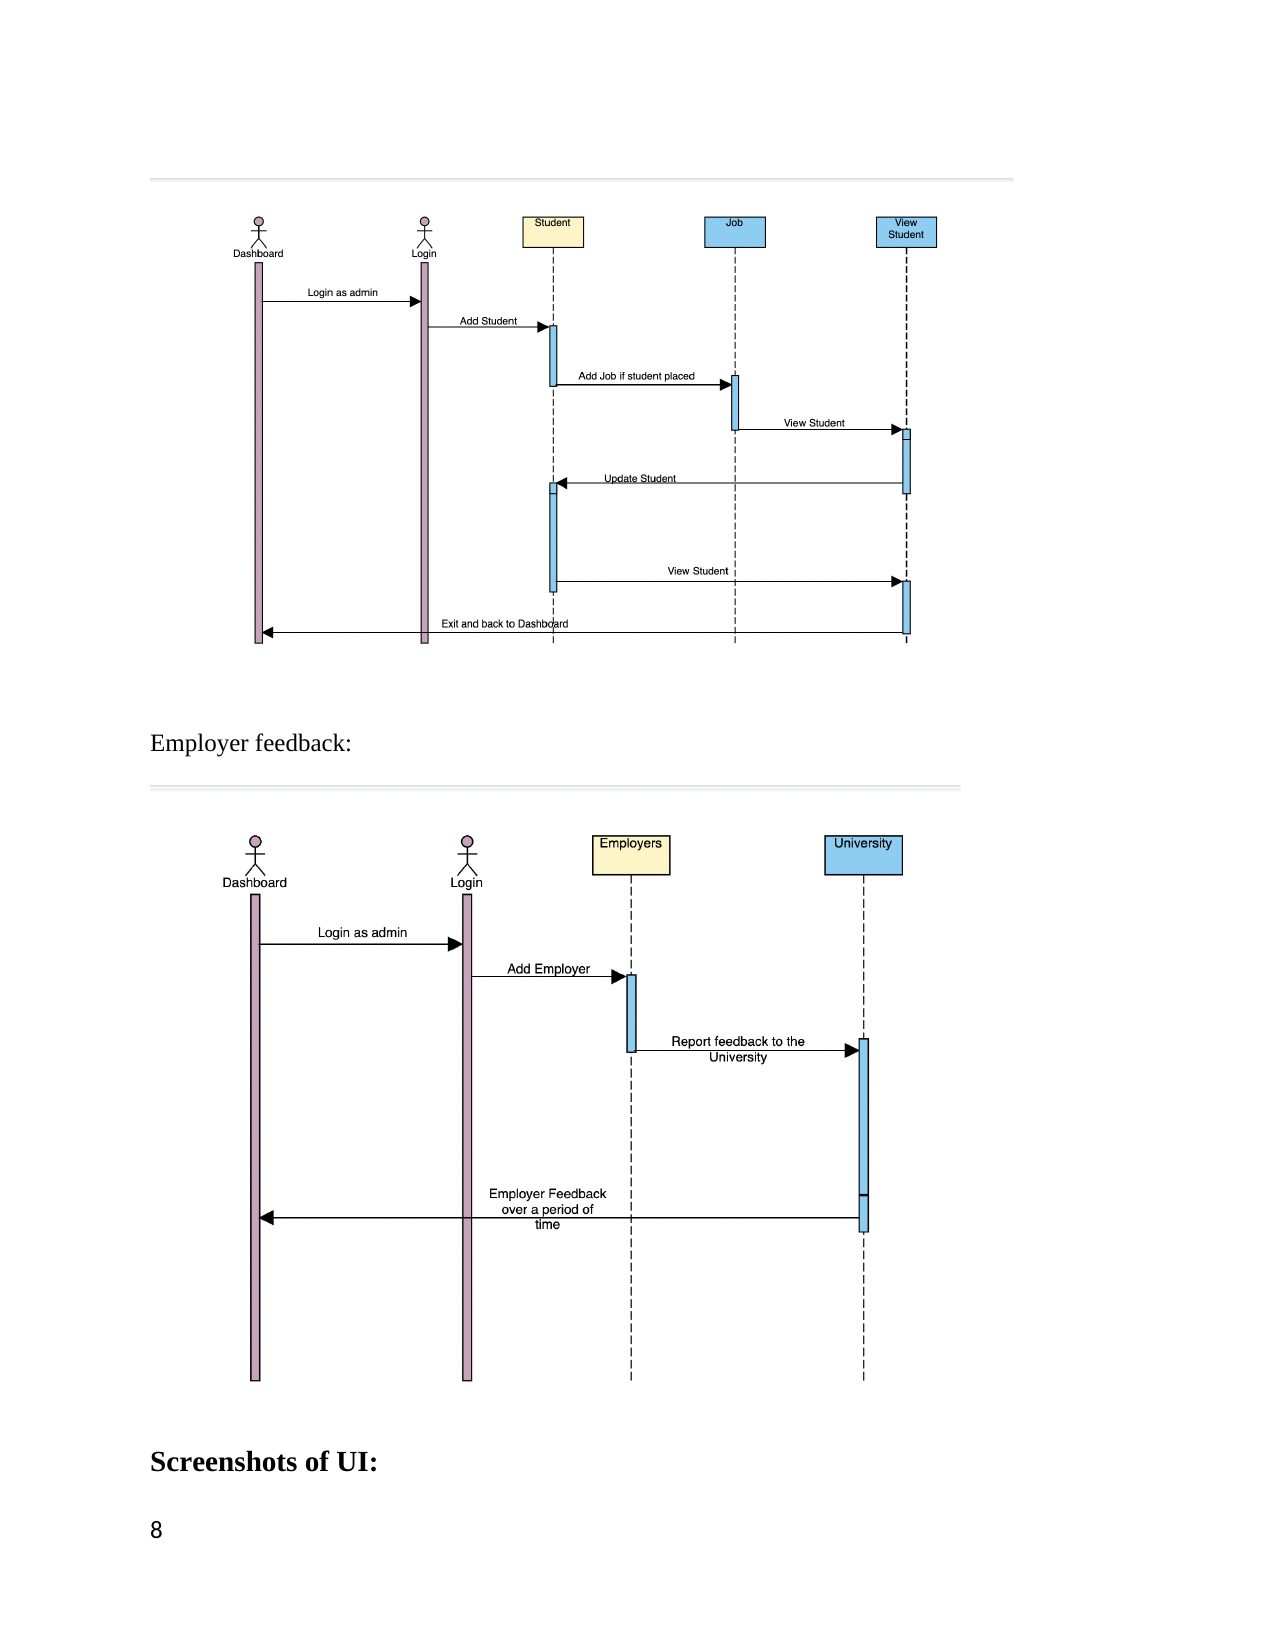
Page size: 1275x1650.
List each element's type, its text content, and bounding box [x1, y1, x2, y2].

text Screenshots of UI: [150, 1444, 1125, 1478]
picture [150, 785, 961, 1445]
text Employer feedback: [150, 728, 1125, 757]
picture [150, 178, 1014, 728]
